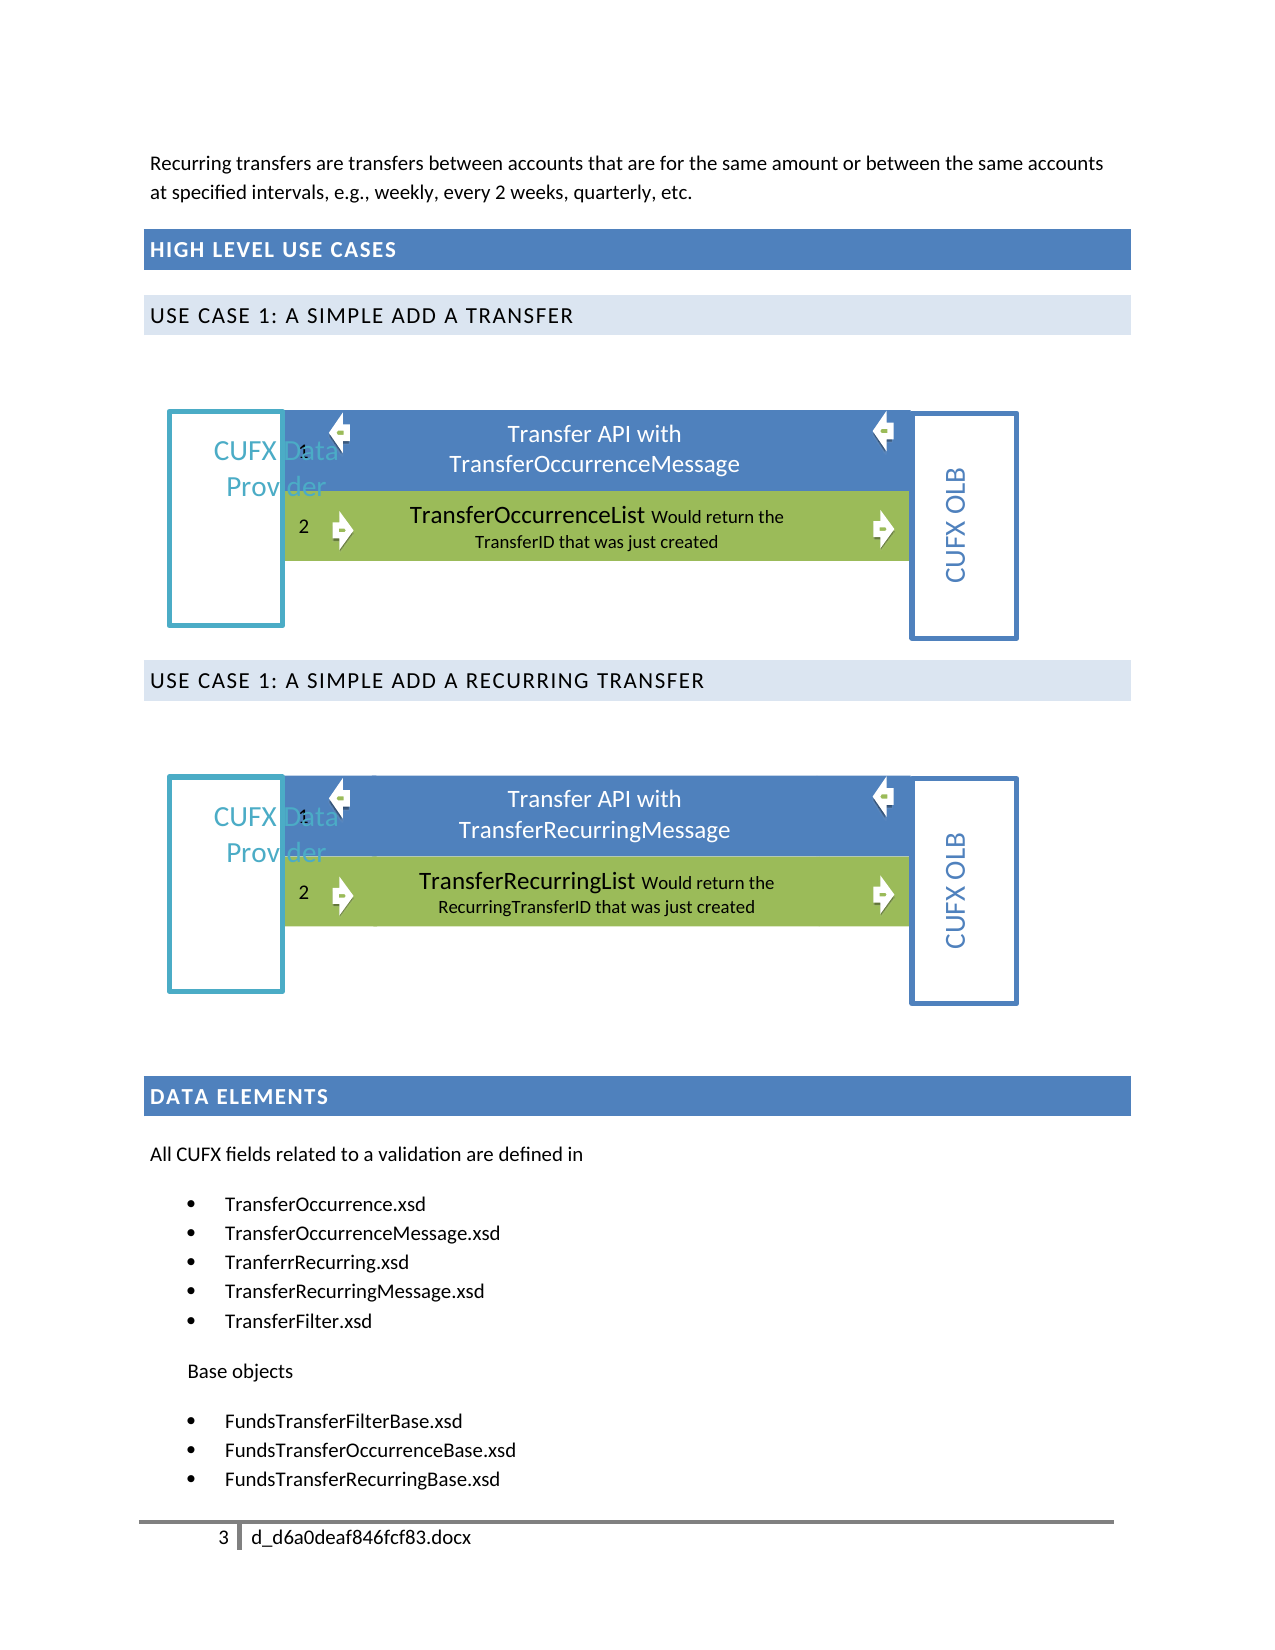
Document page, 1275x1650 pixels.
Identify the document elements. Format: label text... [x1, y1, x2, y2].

subtitle Use Case 1: A simple add a transfer [150, 301, 1125, 329]
list TransferOccurrenceMessage.xsd [187, 1220, 1125, 1246]
list TransferOccurrence.xsd [187, 1191, 1125, 1217]
text Base objects [187, 1358, 1125, 1383]
subtitle Use Case 1: A simple add a recurring transfer [150, 666, 1125, 694]
list TransferFilter.xsd [187, 1308, 1125, 1333]
list TranferrRecurring.xsd [187, 1249, 1125, 1275]
list FundsTransferRecurringBase.xsd [187, 1466, 1125, 1492]
text All CUFX fields related to a validation are defined in [150, 1141, 1125, 1167]
text Recurring transfers are transfers between accounts that are for the same amount or between the same accounts at specified intervals, e.g., weekly, every 2 weeks, quarterly, etc. [150, 150, 1125, 204]
list FundsTransferOccurrenceBase.xsd [187, 1437, 1125, 1462]
subtitle High level use cases [150, 235, 1125, 263]
subtitle Data Elements [150, 1082, 1125, 1110]
list TransferRecurringMessage.xsd [187, 1279, 1125, 1304]
list FundsTransferFilterBase.xsd [187, 1408, 1125, 1433]
